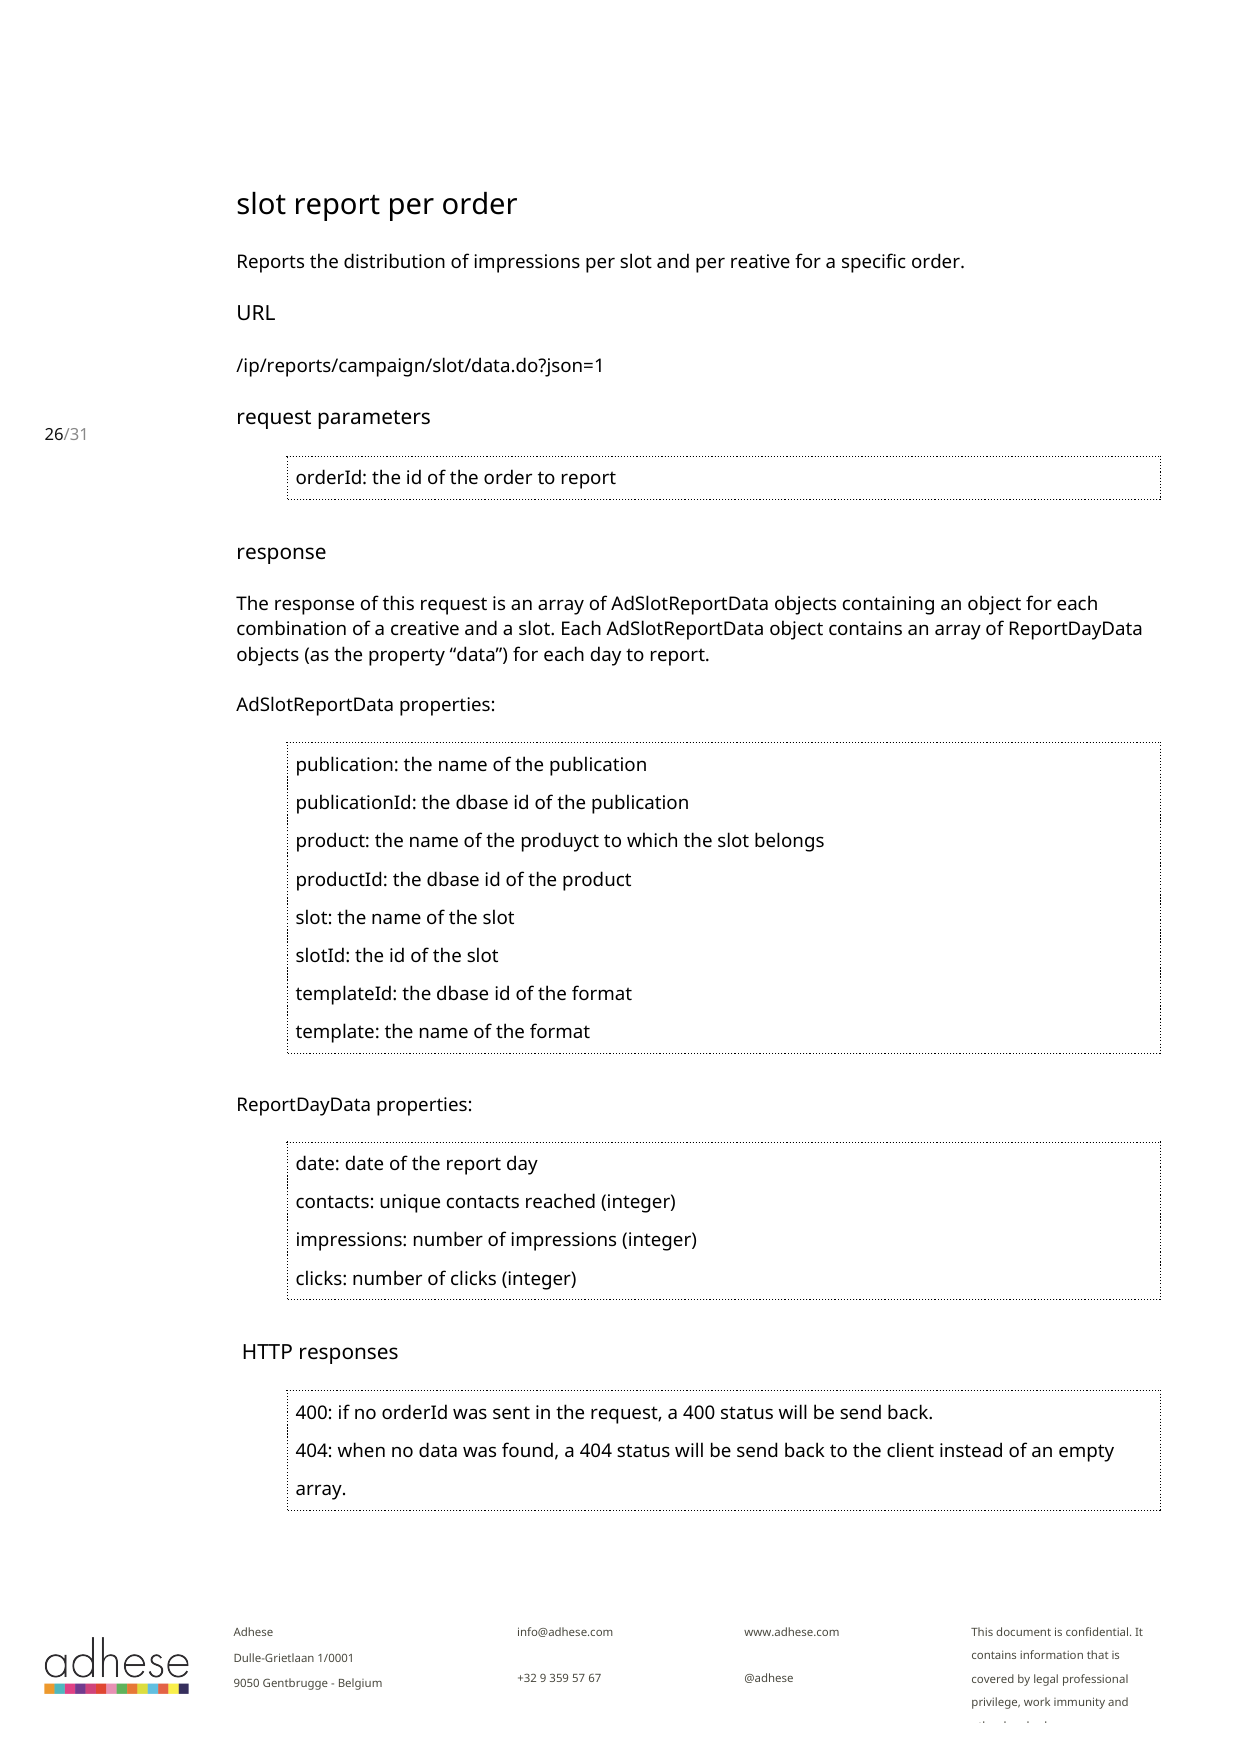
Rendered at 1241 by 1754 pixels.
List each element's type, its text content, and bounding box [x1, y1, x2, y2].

subtitle response [236, 537, 1152, 565]
list clicks: number of clicks (integer) [286, 1256, 1161, 1299]
list productId: the dbase id of the product [286, 857, 1161, 891]
list 400: if no orderId was sent in the request, a 400 status will be send back. [286, 1390, 1161, 1425]
subtitle URL [236, 298, 1152, 327]
list impressions: number of impressions (integer) [286, 1218, 1161, 1252]
list contacts: unique contacts reached (integer) [286, 1179, 1161, 1214]
list product: the name of the produyct to which the slot belongs [286, 819, 1161, 853]
list templateId: the dbase id of the format [286, 972, 1161, 1006]
list 404: when no data was found, a 404 status will be send back to the client instead of an empty array. [286, 1429, 1161, 1510]
subtitle request parameters [236, 402, 1152, 431]
text ReportDayData properties: [236, 1091, 1152, 1116]
picture [44, 1637, 189, 1694]
list date: date of the report day [286, 1141, 1161, 1176]
text Reports the distribution of impressions per slot and per reative for a specific order. [236, 248, 1152, 273]
list slotId: the id of the slot [286, 933, 1161, 968]
subtitle HTTP responses [236, 1337, 1152, 1365]
list publicationId: the dbase id of the publication [286, 781, 1161, 815]
list template: the name of the format [286, 1010, 1161, 1053]
list orderId: the id of the order to report [286, 456, 1161, 499]
text The response of this request is an array of AdSlotReportData objects containing an object for each combination of a creative and a slot. Each AdSlotReportData object contains an array of ReportDayData objects (as the property “data”) for each day to report. [236, 590, 1152, 667]
list publication: the name of the publication [286, 742, 1161, 777]
subtitle slot report per order [236, 183, 1152, 223]
text AdSlotReportData properties: [236, 692, 1152, 717]
text /ip/reports/campaign/slot/data.do?json=1 [236, 352, 1152, 377]
list slot: the name of the slot [286, 895, 1161, 929]
